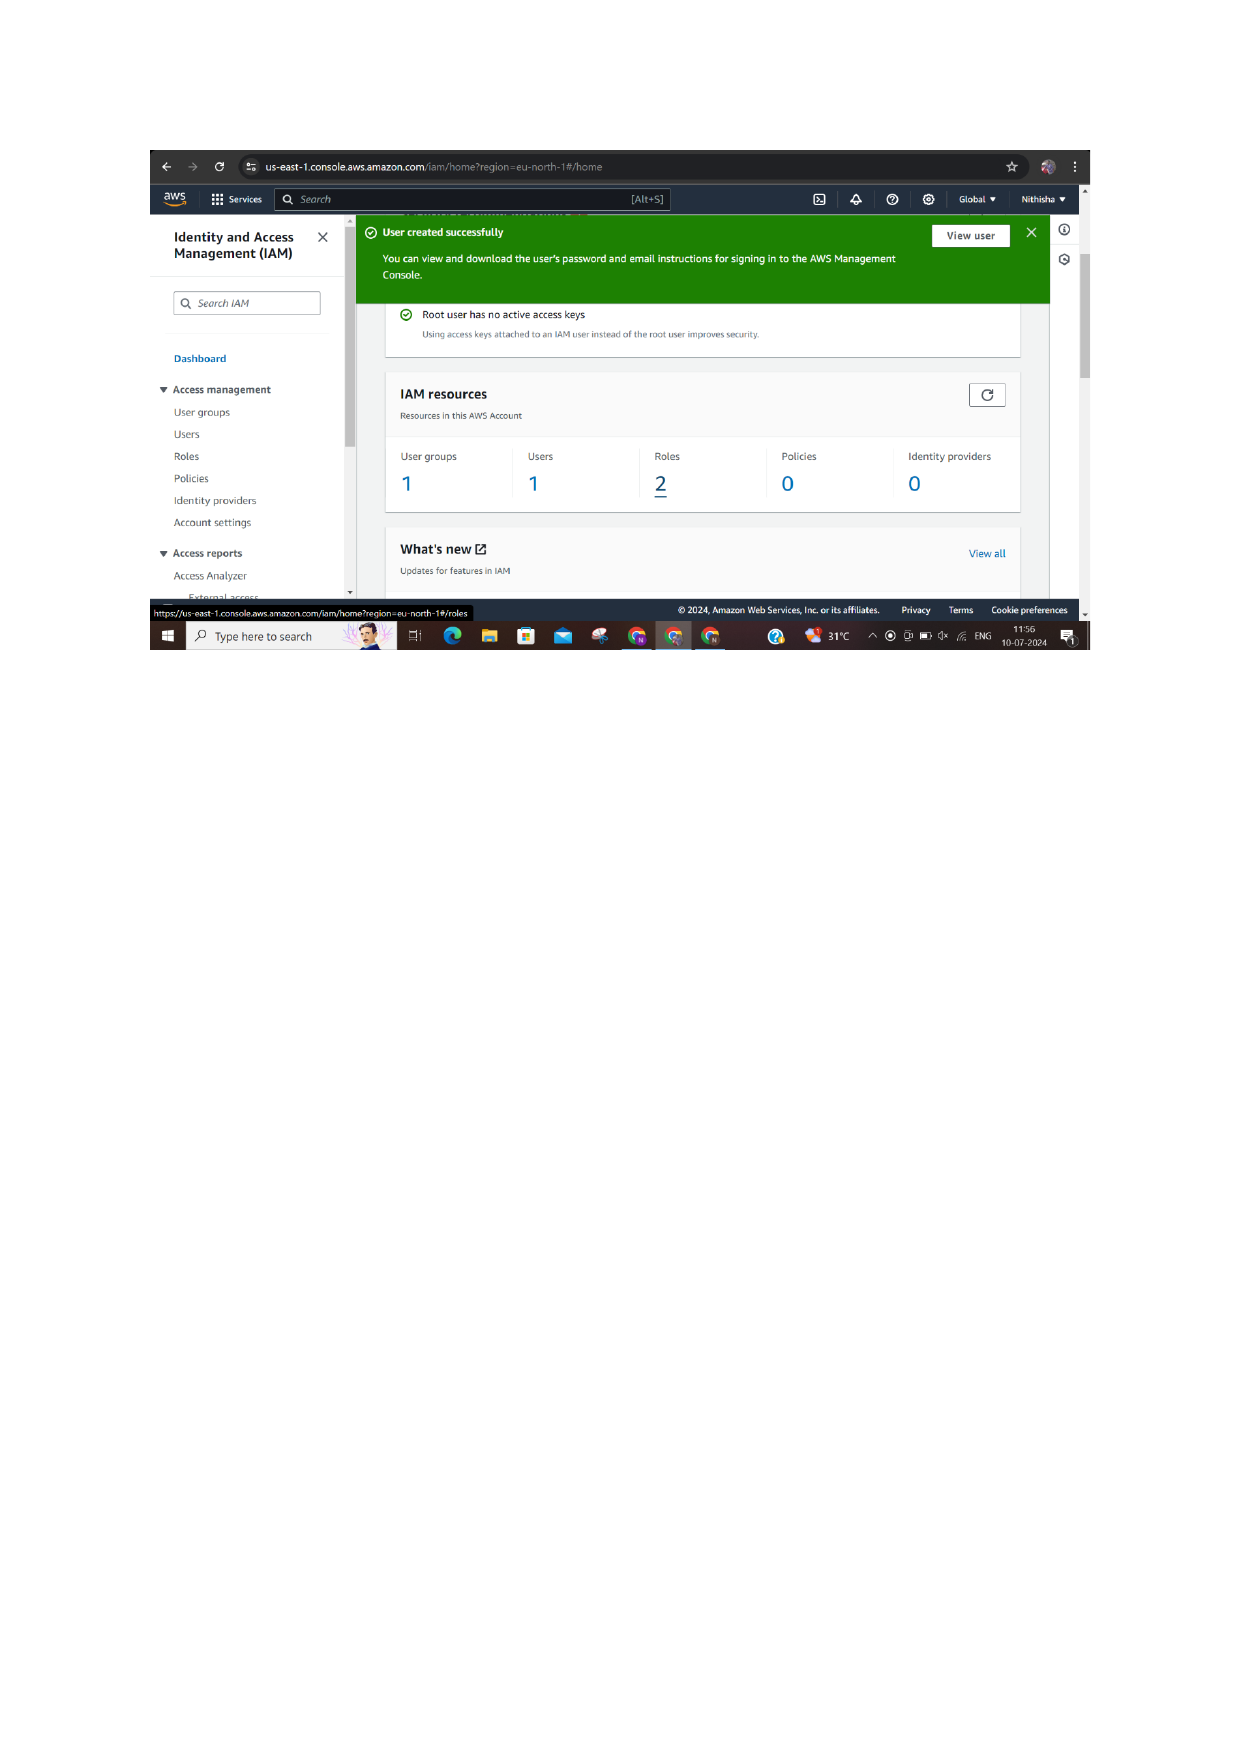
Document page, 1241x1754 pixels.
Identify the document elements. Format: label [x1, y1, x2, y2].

picture [150, 150, 1091, 650]
